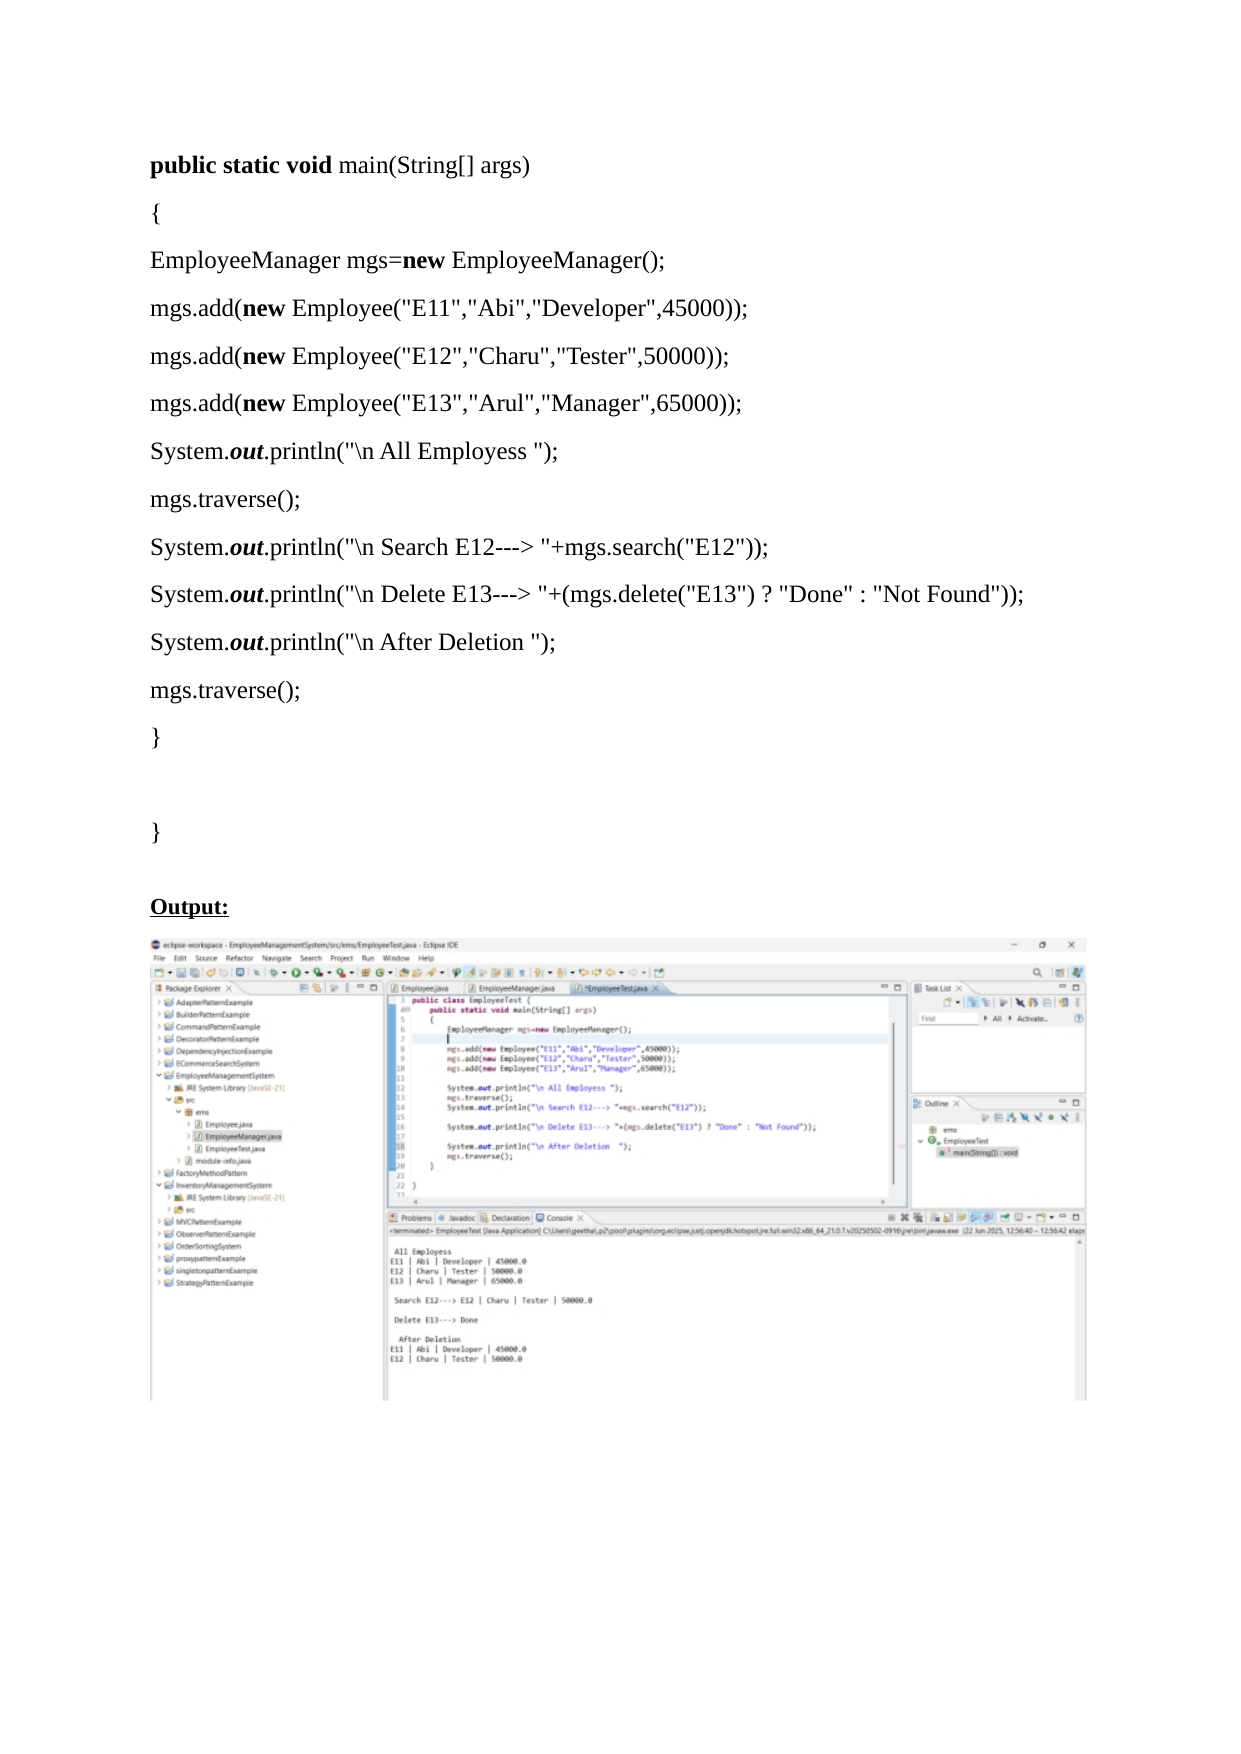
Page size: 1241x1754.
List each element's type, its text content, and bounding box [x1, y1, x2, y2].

text System.out.println("\n After Deletion "); [150, 627, 1090, 656]
text EmployeeManager mgs=new EmployeeManager(); [150, 245, 1090, 274]
text mgs.add(new Employee("E11","Abi","Developer",45000)); [150, 293, 1090, 322]
text { [150, 198, 1090, 226]
text mgs.traverse(); [150, 675, 1090, 703]
text } [150, 817, 1090, 846]
text mgs.traverse(); [150, 484, 1090, 513]
text public static void main(String[] args) [150, 150, 1090, 179]
text System.out.println("\n All Employess "); [150, 436, 1090, 465]
text Output: [150, 865, 1090, 919]
text mgs.add(new Employee("E13","Arul","Manager",65000)); [150, 388, 1090, 417]
text System.out.println("\n Search E12---> "+mgs.search("E12")); [150, 532, 1090, 560]
text mgs.add(new Employee("E12","Charu","Tester",50000)); [150, 341, 1090, 369]
text System.out.println("\n Delete E13---> "+(mgs.delete("E13") ? "Done" : "Not Found")); [150, 579, 1090, 608]
picture [150, 938, 1088, 1402]
text } [150, 722, 1090, 751]
